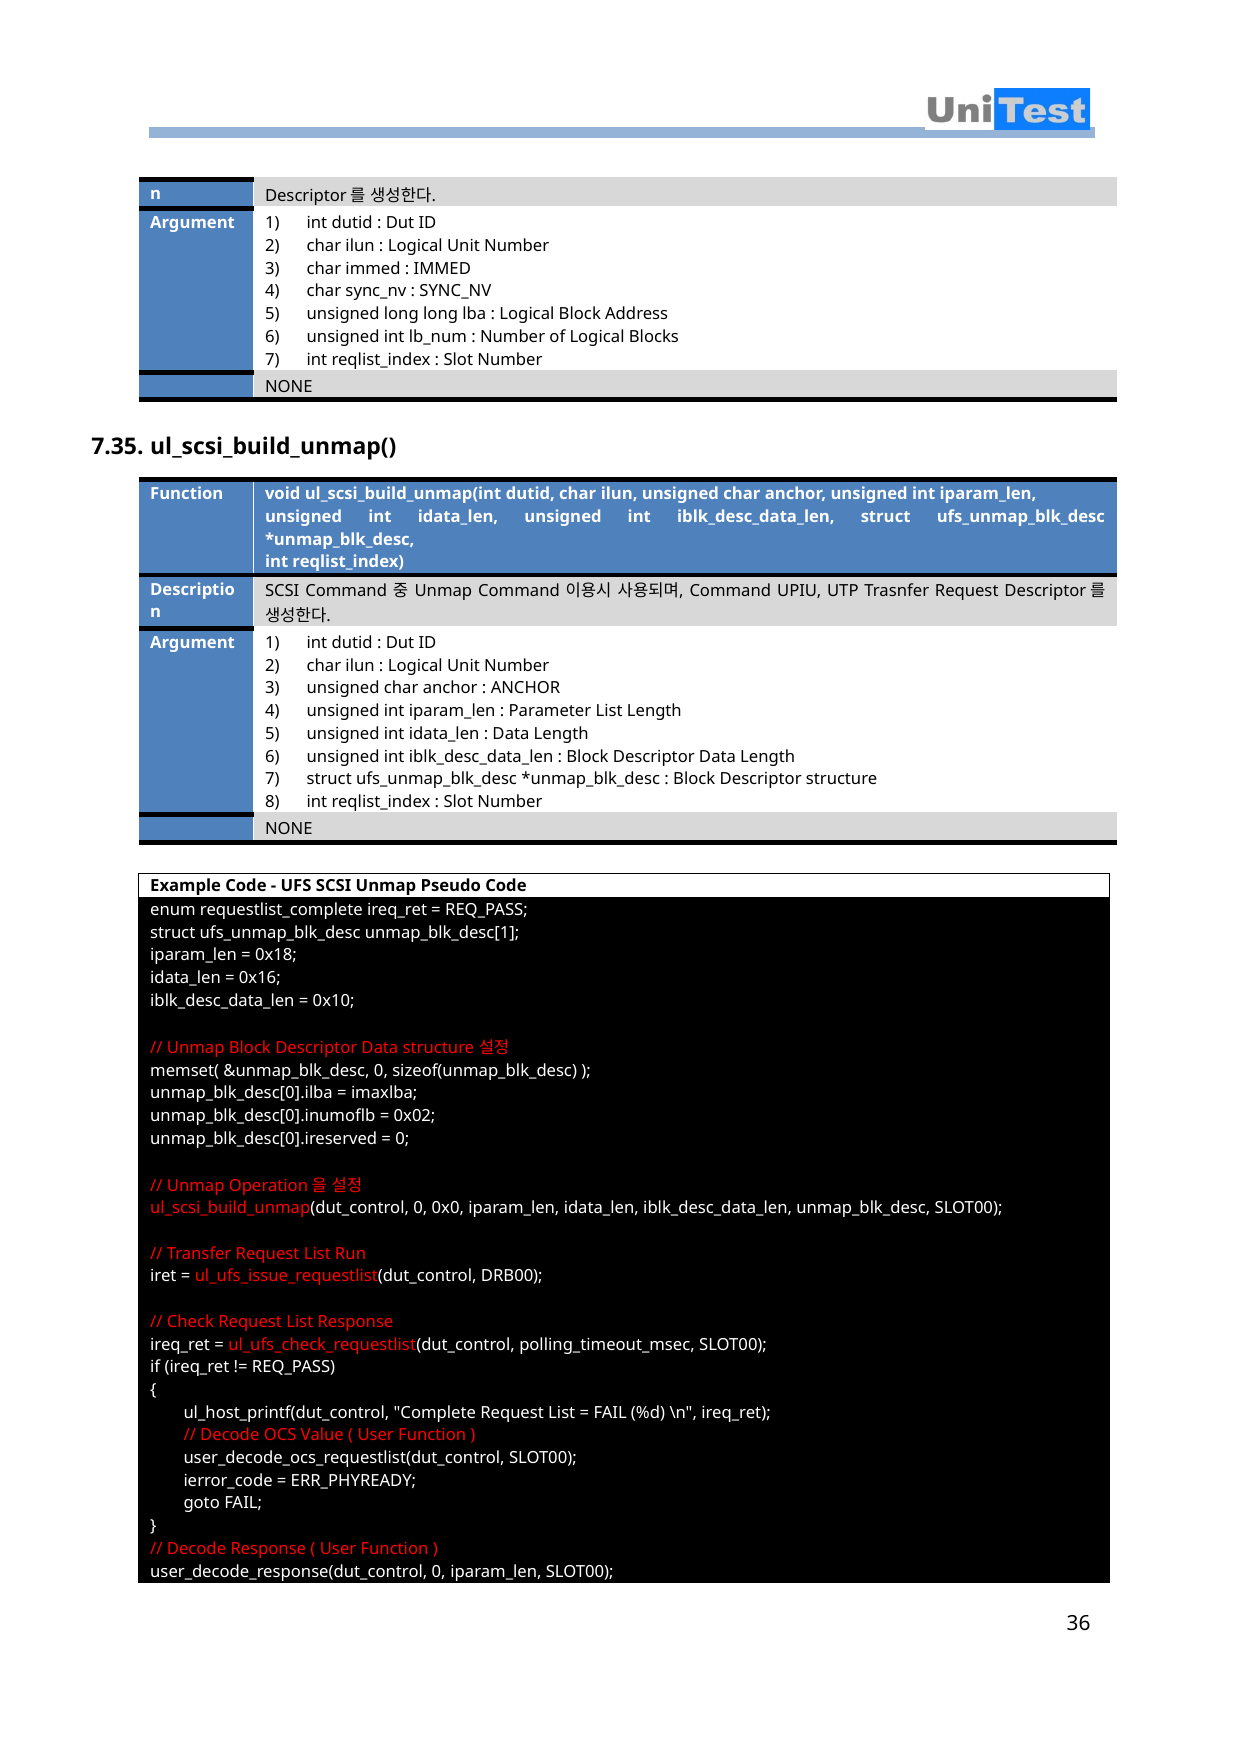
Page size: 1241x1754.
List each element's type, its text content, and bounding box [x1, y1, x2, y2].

table_cell int dutid : Dut ID char ilun : Logical Unit Number unsigned char anchor : ANCHOR unsigned int iparam_len : Parameter List Length unsigned int idata_len : Data Length unsigned int iblk_desc_data_len : Block Descriptor Data Length struct ufs_unmap_blk_desc *unmap_blk_desc : Block Descriptor structure int reqlist_index : Slot Number [254, 626, 1117, 812]
table_cell Argument [139, 211, 253, 370]
table_header Function [139, 482, 253, 573]
table_header void ul_scsi_build_unmap(int dutid, char ilun, unsigned char anchor, unsigned int iparam_len, unsigned int idata_len, unsigned int iblk_desc_data_len, struct ufs_unmap_blk_desc *unmap_blk_desc, int reqlist_index) [254, 482, 1117, 573]
table_cell Description [139, 182, 253, 206]
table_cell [254, 177, 1117, 206]
picture [925, 88, 1091, 130]
table_cell Argument [139, 631, 253, 812]
table_header Example Code - UFS SCSI Unmap Pseudo Code [139, 874, 1109, 897]
table_cell [139, 817, 253, 840]
table_cell [139, 375, 253, 397]
subtitle ul_scsi_build_unmap() [91, 430, 1090, 462]
table_cell enum requestlist_complete ireq_ret = REQ_PASS; struct ufs_unmap_blk_desc unmap_blk_desc[1]; iparam_len = 0x18; idata_len = 0x16; iblk_desc_data_len = 0x10; // Unmap Block Descriptor Data structure 설정 memset( &unmap_blk_desc, 0, sizeof(unmap_blk_desc) ); unmap_blk_desc[0].ilba = imaxlba; unmap_blk_desc[0].inumoflb = 0x02; unmap_blk_desc[0].ireserved = 0; // Unmap Operation을 설정 ul_scsi_build_unmap(dut_control, 0, 0x0, iparam_len, idata_len, iblk_desc_data_len, unmap_blk_desc, SLOT00); // Transfer Request List Run iret = ul_ufs_issue_requestlist(dut_control, DRB00); // Check Request List Response ireq_ret = ul_ufs_check_requestlist(dut_control, polling_timeout_msec, SLOT00); if (ireq_ret != REQ_PASS) { ul_host_printf(dut_control, "Complete Request List = FAIL (%d) \n", ireq_ret); // Decode OCS Value ( User Function ) user_decode_ocs_requestlist(dut_control, SLOT00); ierror_code = ERR_PHYREADY; goto FAIL; } // Decode Response ( User Function ) user_decode_response(dut_control, 0, iparam_len, SLOT00); [139, 898, 1109, 1582]
table_cell NONE [254, 370, 1117, 397]
table_cell int dutid : Dut ID char ilun : Logical Unit Number char immed : IMMED char sync_nv : SYNC_NV unsigned long long lba : Logical Block Address unsigned int lb_num : Number of Logical Blocks int reqlist_index : Slot Number [254, 206, 1117, 370]
table_cell SCSI Command 중 Unmap Command 이용시 사용되며, Command UPIU, UTP Trasnfer Request Descriptor를 생성한다. [254, 577, 1117, 626]
table_cell Description [139, 577, 253, 626]
table_cell NONE [254, 812, 1117, 840]
